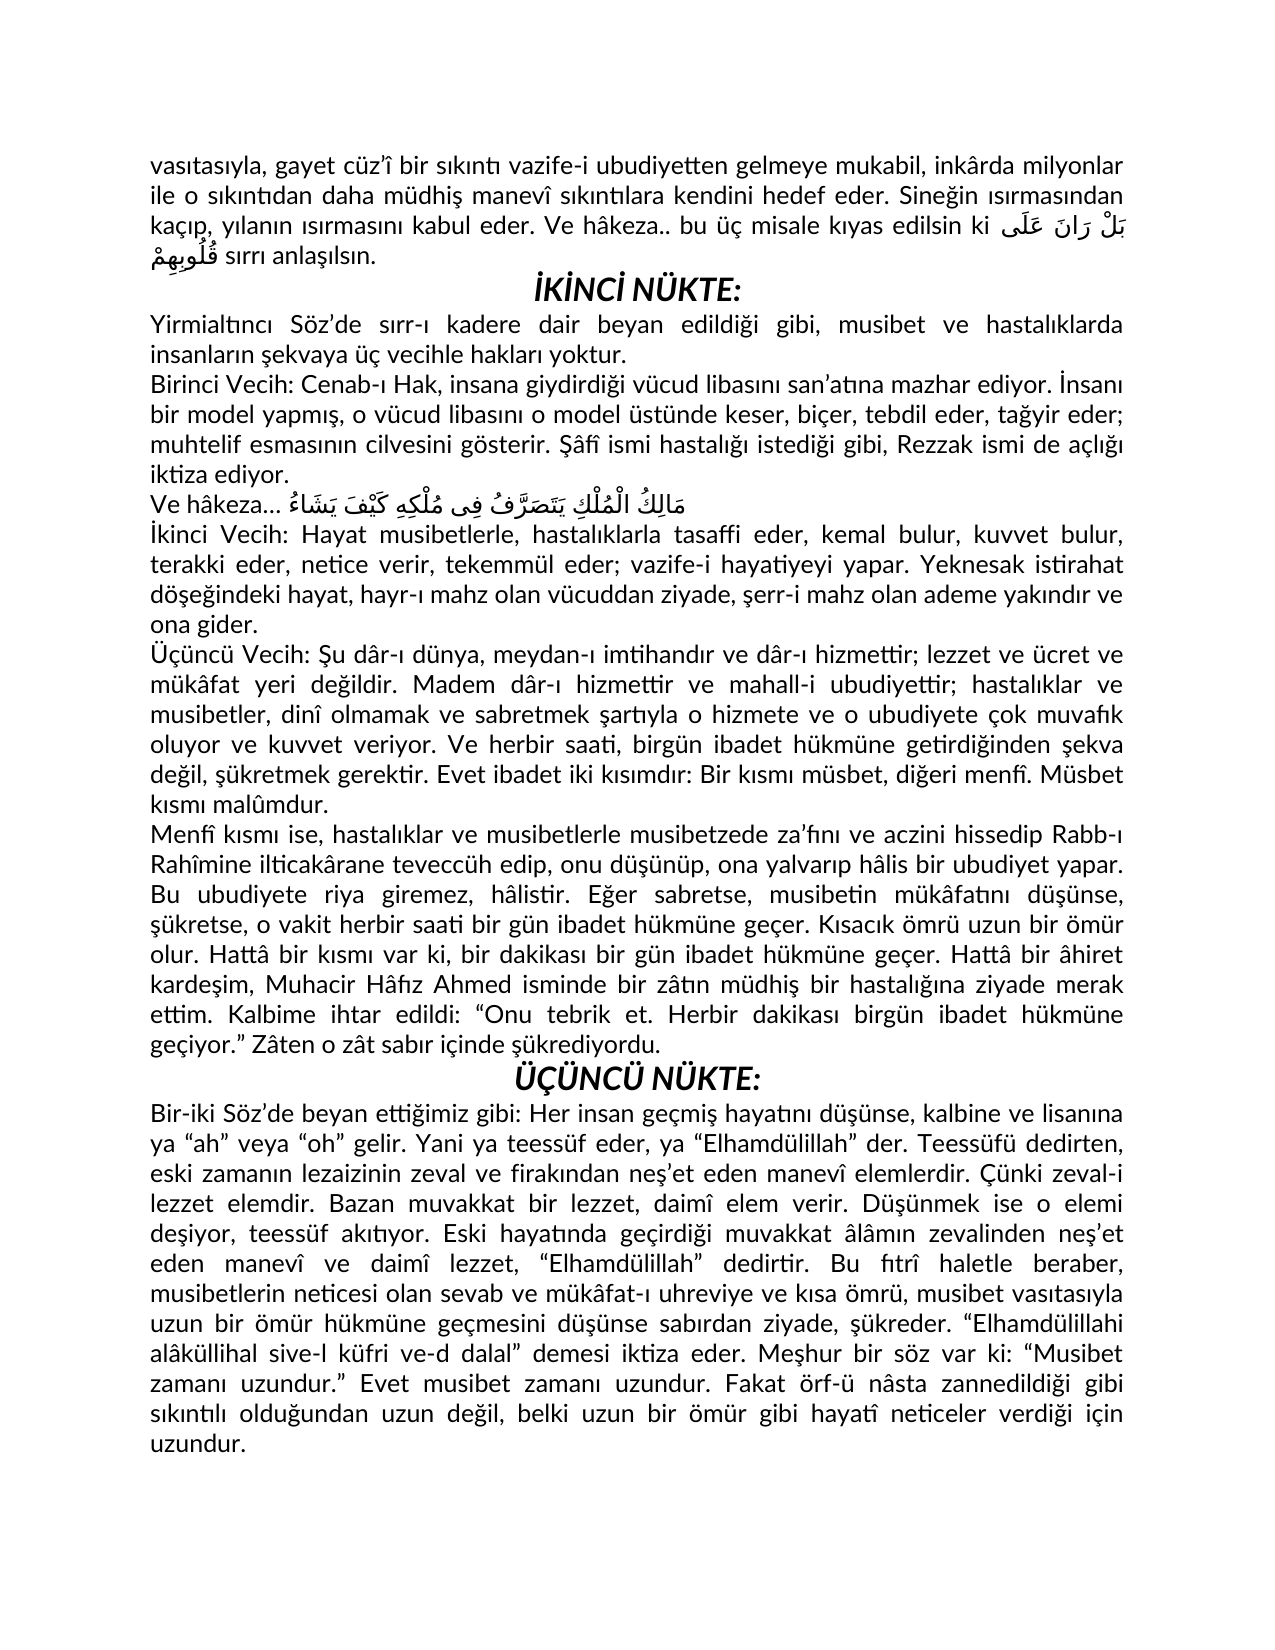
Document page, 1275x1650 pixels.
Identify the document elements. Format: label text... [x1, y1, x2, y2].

subtitle İKİNCİ NÜKTE: [150, 270, 1125, 309]
text Menfî kısmı ise, hastalıklar ve musibetlerle musibetzede za’fını ve aczini hissedip Rabb-ı Rahîmine ilticakârane teveccüh edip, onu düşünüp, ona yalvarıp hâlis bir ubudiyet yapar. Bu ubudiyete riya giremez, hâlistir. Eğer sabretse, musibetin mükâfatını düşünse, şükretse, o vakit herbir saati bir gün ibadet hükmüne geçer. Kısacık ömrü uzun bir ömür olur. Hattâ bir kısmı var ki, bir dakikası bir gün ibadet hükmüne geçer. Hattâ bir âhiret kardeşim, Muhacir Hâfız Ahmed isminde bir zâtın müdhiş bir hastalığına ziyade merak ettim. Kalbime ihtar edildi: “Onu tebrik et. Herbir dakikası birgün ibadet hükmüne geçiyor.” Zâten o zât sabır içinde şükrediyordu. [150, 819, 1125, 1059]
text Üçüncü Vecih: Şu dâr-ı dünya, meydan-ı imtihandır ve dâr-ı hizmettir; lezzet ve ücret ve mükâfat yeri değildir. Madem dâr-ı hizmettir ve mahall-i ubudiyettir; hastalıklar ve musibetler, dinî olmamak ve sabretmek şartıyla o hizmete ve o ubudiyete çok muvafık oluyor ve kuvvet veriyor. Ve herbir saati, birgün ibadet hükmüne getirdiğinden şekva değil, şükretmek gerektir. Evet ibadet iki kısımdır: Bir kısmı müsbet, diğeri menfî. Müsbet kısmı malûmdur. [150, 639, 1125, 819]
text Bir-iki Söz’de beyan ettiğimiz gibi: Her insan geçmiş hayatını düşünse, kalbine ve lisanına ya “ah” veya “oh” gelir. Yani ya teessüf eder, ya “Elhamdülillah” der. Teessüfü dedirten, eski zamanın lezaizinin zeval ve firakından neş’et eden manevî elemlerdir. Çünki zeval-i lezzet elemdir. Bazan muvakkat bir lezzet, daimî elem verir. Düşünmek ise o elemi deşiyor, teessüf akıtıyor. Eski hayatında geçirdiği muvakkat âlâmın zevalinden neş’et eden manevî ve daimî lezzet, “Elhamdülillah” dedirtir. Bu fıtrî haletle beraber, musibetlerin neticesi olan sevab ve mükâfat-ı uhreviye ve kısa ömrü, musibet vasıtasıyla uzun bir ömür hükmüne geçmesini düşünse sabırdan ziyade, şükreder. “Elhamdülillahi alâküllihal sive-l küfri ve-d dalal” demesi iktiza eder. Meşhur bir söz var ki: “Musibet zamanı uzundur.” Evet musibet zamanı uzundur. Fakat örf-ü nâsta zannedildiği gibi sıkıntılı olduğundan uzun değil, belki uzun bir ömür gibi hayatî neticeler verdiği için uzundur. [150, 1097, 1125, 1457]
text Ve hâkeza… مَالِكُ الْمُلْكِ يَتَصَرَّفُ فِى مُلْكِهِ كَيْفَ يَشَاءُ [150, 489, 1125, 519]
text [150, 150, 1125, 270]
text Birinci Vecih: Cenab-ı Hak, insana giydirdiği vücud libasını san’atına mazhar ediyor. İnsanı bir model yapmış, o vücud libasını o model üstünde keser, biçer, tebdil eder, tağyir eder; muhtelif esmasının cilvesini gösterir. Şâfî ismi hastalığı istediği gibi, Rezzak ismi de açlığı iktiza ediyor. [150, 369, 1125, 489]
text Yirmialtıncı Söz’de sırr-ı kadere dair beyan edildiği gibi, musibet ve hastalıklarda insanların şekvaya üç vecihle hakları yoktur. [150, 309, 1125, 369]
text İkinci Vecih: Hayat musibetlerle, hastalıklarla tasaffi eder, kemal bulur, kuvvet bulur, terakki eder, netice verir, tekemmül eder; vazife-i hayatiyeyi yapar. Yeknesak istirahat döşeğindeki hayat, hayr-ı mahz olan vücuddan ziyade, şerr-i mahz olan ademe yakındır ve ona gider. [150, 519, 1125, 639]
subtitle ÜÇÜNCÜ NÜKTE: [150, 1059, 1125, 1097]
